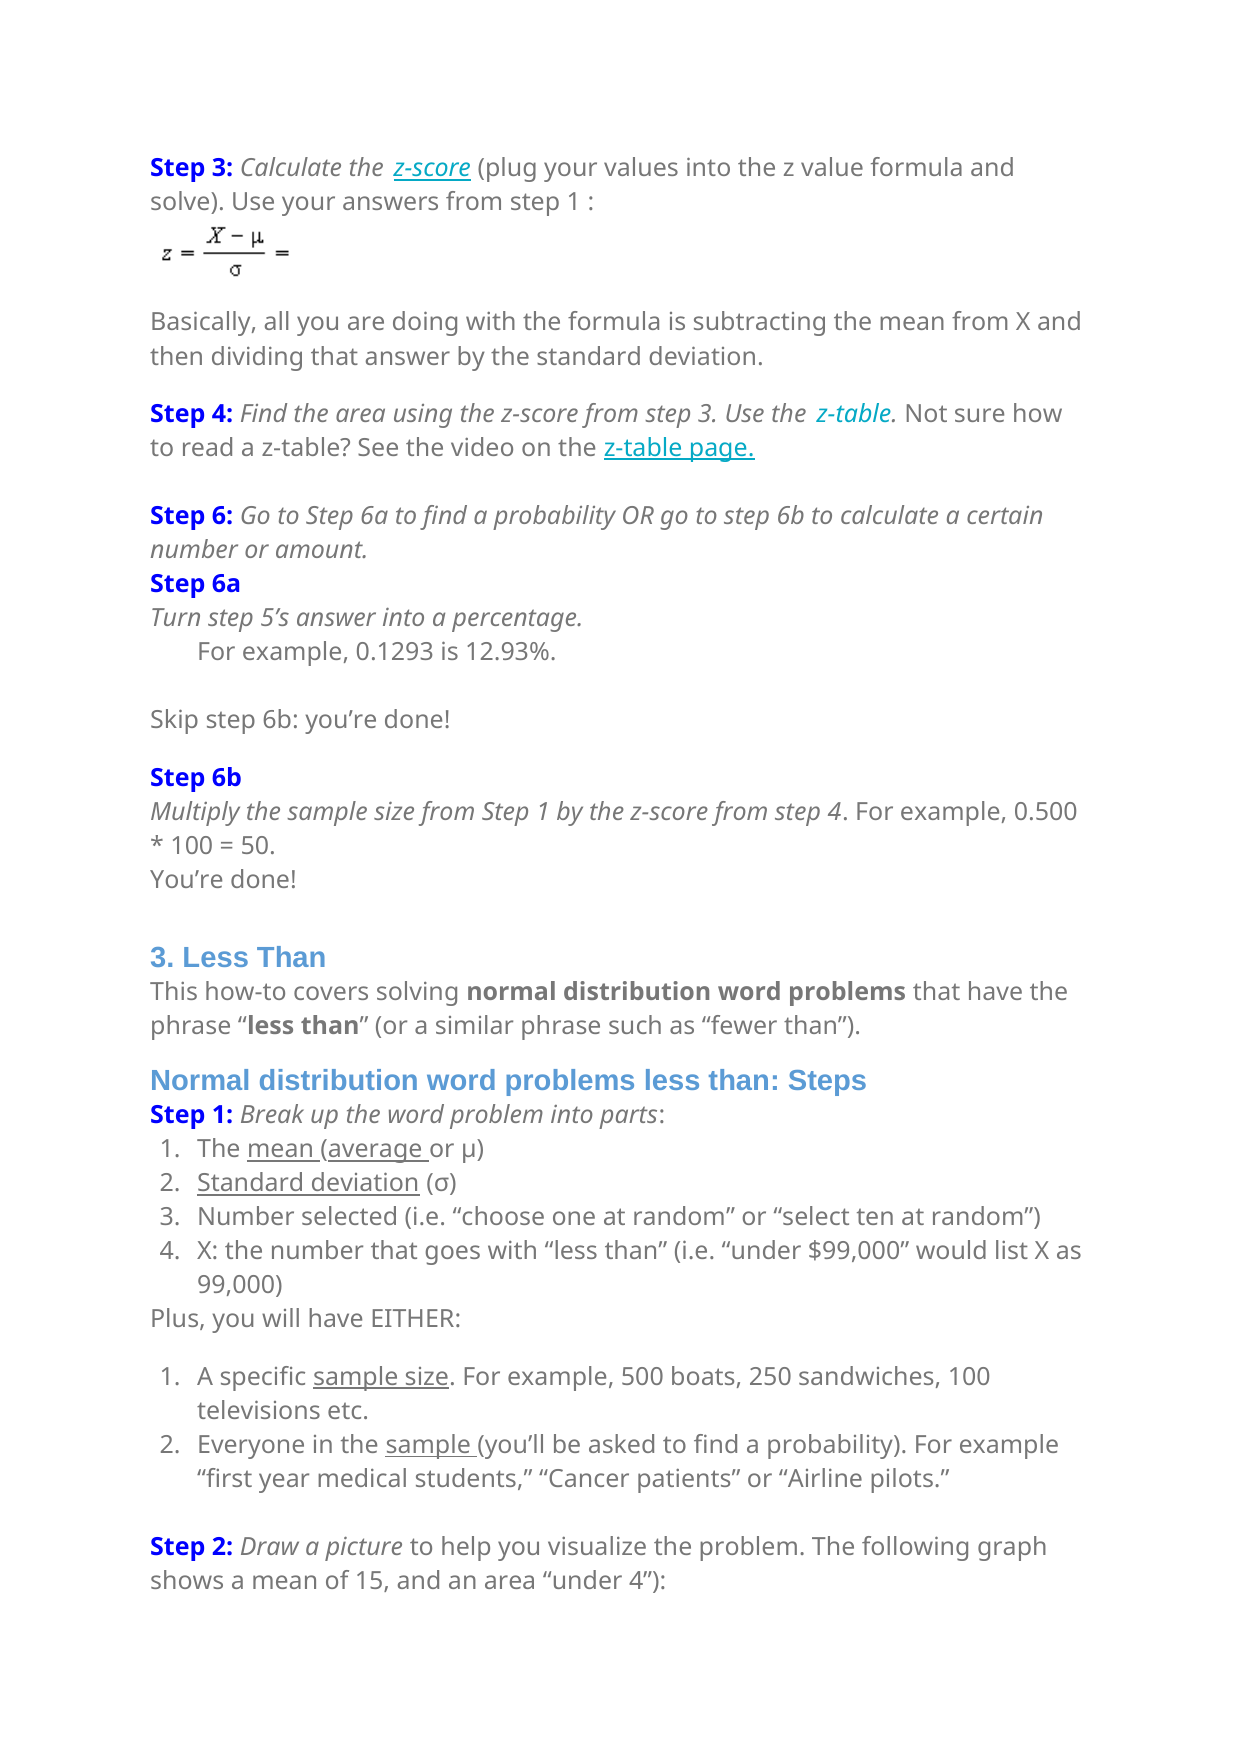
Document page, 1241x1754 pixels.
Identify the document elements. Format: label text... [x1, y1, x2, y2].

list A specific sample size. For example, 500 boats, 250 sandwiches, 100 televisions etc. [159, 1359, 1090, 1427]
text Step 3: Calculate the z-score (plug your values into the z value formula and solve). Use your answers from step 1 : [150, 150, 1090, 218]
list Everyone in the sample (you’ll be asked to find a probability). For example “first year medical students,” “Cancer patients” or “Airline pilots.” [159, 1427, 1090, 1495]
text Step 6a Turn step 5’s answer into a percentage. [150, 566, 1090, 634]
text Plus, you will have EITHER: [150, 1301, 1090, 1335]
text For example, 0.1293 is 12.93%. [197, 634, 1090, 668]
text Skip step 6b: you’re done! [150, 702, 1090, 736]
text Step 6: Go to Step 6a to find a probability OR go to step 6b to calculate a certain number or amount. [150, 498, 1090, 566]
text Step 6b Multiply the sample size from Step 1 by the z-score from step 4. For example, 0.500 * 100 = 50. [150, 759, 1090, 862]
text You’re done! [150, 862, 1090, 896]
picture [150, 218, 292, 281]
list The mean (average or μ) [159, 1131, 1090, 1165]
list Number selected (i.e. “choose one at random” or “select ten at random”) [159, 1199, 1090, 1233]
text Step 2: Draw a picture to help you visualize the problem. The following graph shows a mean of 15, and an area “under 4”): [150, 1529, 1090, 1597]
subtitle Normal distribution word problems less than: Steps [150, 1042, 1090, 1097]
subtitle 3. Less Than [150, 919, 1090, 974]
text This how-to covers solving normal distribution word problems that have the phrase “less than” (or a similar phrase such as “fewer than”). [150, 974, 1090, 1042]
text Step 1: Break up the word problem into parts: [150, 1097, 1090, 1131]
text Step 4: Find the area using the z-score from step 3. Use the z-table. Not sure how to read a z-table? See the video on the z-table page. [150, 396, 1090, 464]
list X: the number that goes with “less than” (i.e. “under $99,000” would list X as 99,000) [159, 1233, 1090, 1301]
list Standard deviation (σ) [159, 1165, 1090, 1199]
text Basically, all you are doing with the formula is subtracting the mean from X and then dividing that answer by the standard deviation. [150, 304, 1090, 372]
